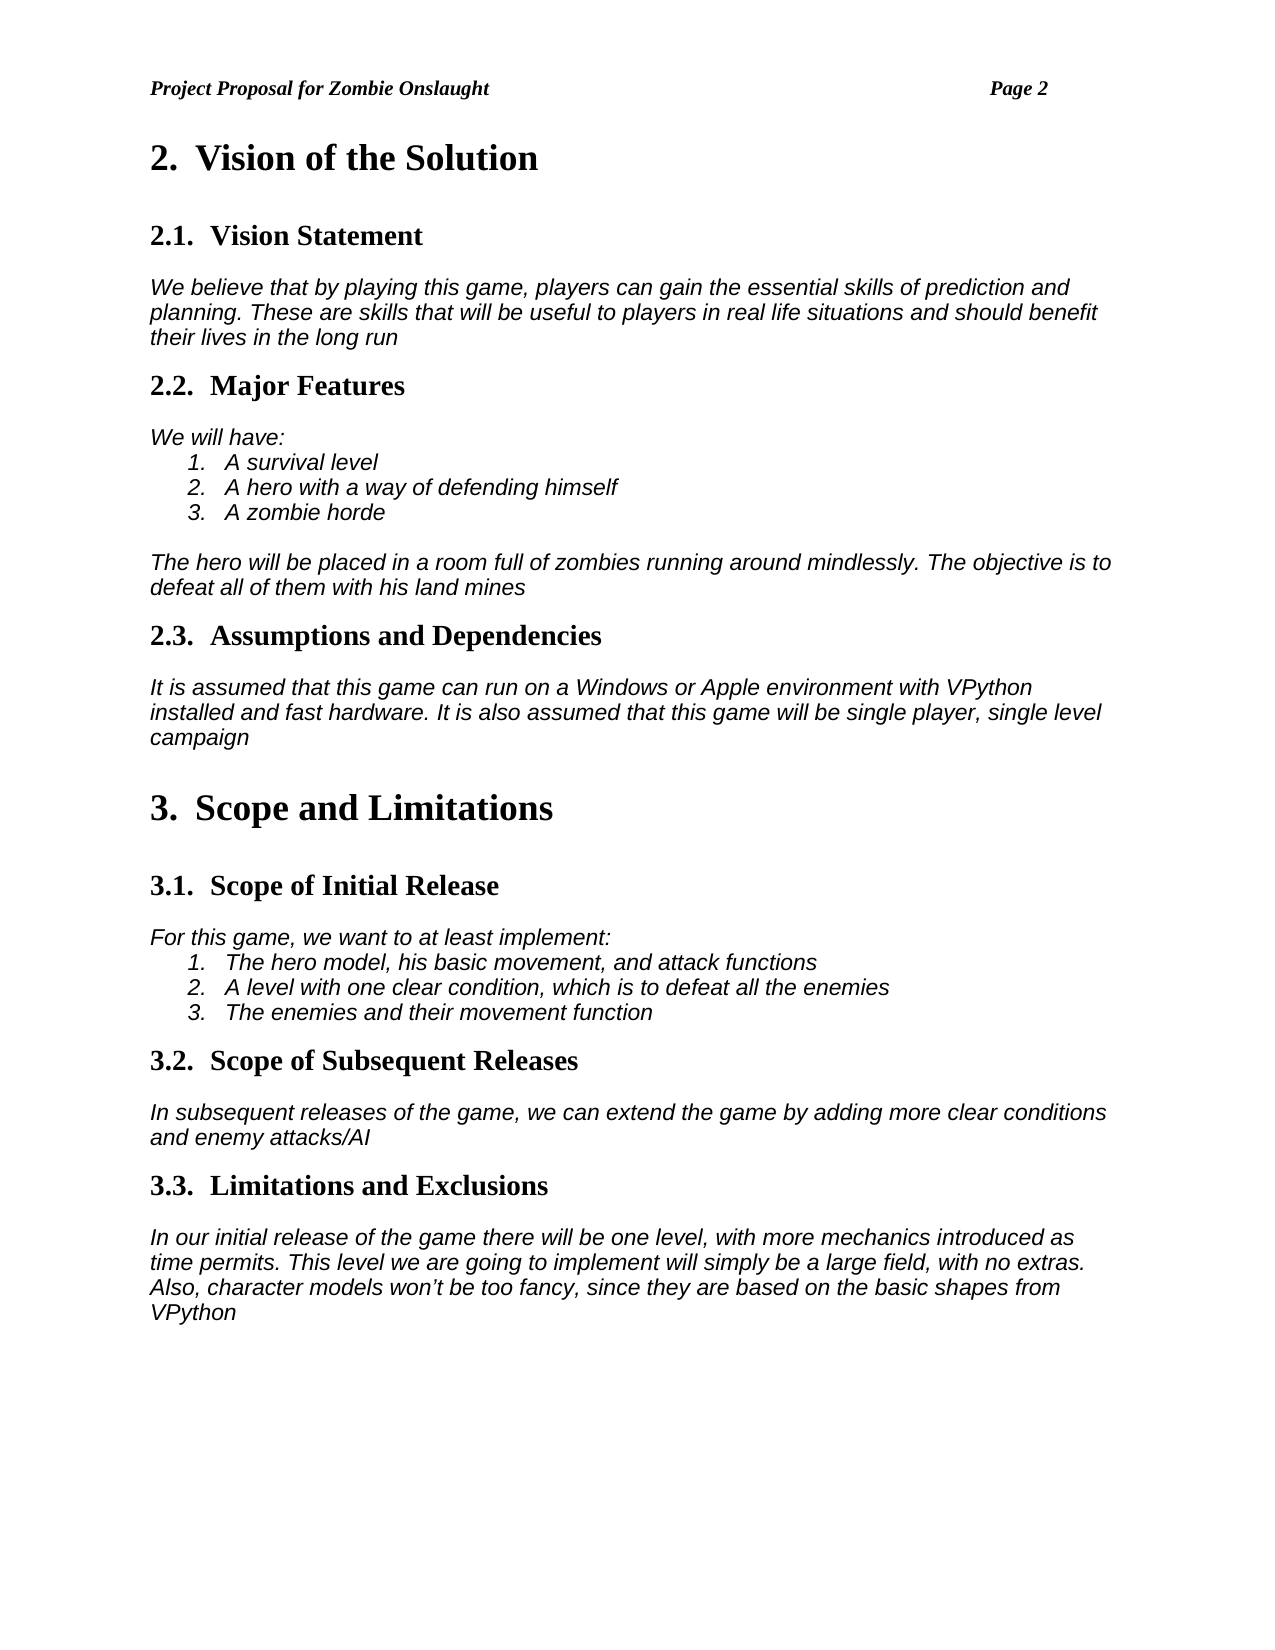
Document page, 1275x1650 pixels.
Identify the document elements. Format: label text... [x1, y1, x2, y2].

list A survival level [187, 450, 1125, 475]
text In subsequent releases of the game, we can extend the game by adding more clear conditions and enemy attacks/AI [150, 1100, 1125, 1150]
subtitle Assumptions and Dependencies [150, 625, 1125, 650]
text In our initial release of the game there will be one level, with more mechanics introduced as time permits. This level we are going to implement will simply be a large field, with no extras. Also, character models won’t be too fancy, since they are based on the basic shapes from VPython [150, 1225, 1125, 1325]
text We believe that by playing this game, players can gain the essential skills of prediction and planning. These are skills that will be useful to players in real life situations and should benefit their lives in the long run [150, 275, 1125, 350]
subtitle Scope of Initial Release [150, 875, 1125, 900]
list A level with one clear condition, which is to defeat all the enemies [187, 975, 1125, 1000]
subtitle Major Features [150, 375, 1125, 400]
list A hero with a way of defending himself [187, 475, 1125, 500]
list The enemies and their movement function [187, 1000, 1125, 1025]
subtitle Vision of the Solution [150, 150, 1125, 175]
text It is assumed that this game can run on a Windows or Apple environment with VPython installed and fast hardware. It is also assumed that this game will be single player, single level campaign [150, 675, 1125, 750]
list The hero model, his basic movement, and attack functions [187, 950, 1125, 975]
subtitle Scope of Subsequent Releases [150, 1050, 1125, 1075]
text We will have: [150, 425, 1125, 450]
text For this game, we want to at least implement: [150, 925, 1125, 950]
subtitle Limitations and Exclusions [150, 1175, 1125, 1200]
subtitle Scope and Limitations [150, 800, 1125, 825]
list A zombie horde [187, 500, 1125, 525]
subtitle Vision Statement [150, 225, 1125, 250]
text The hero will be placed in a room full of zombies running around mindlessly. The objective is to defeat all of them with his land mines [150, 550, 1125, 600]
